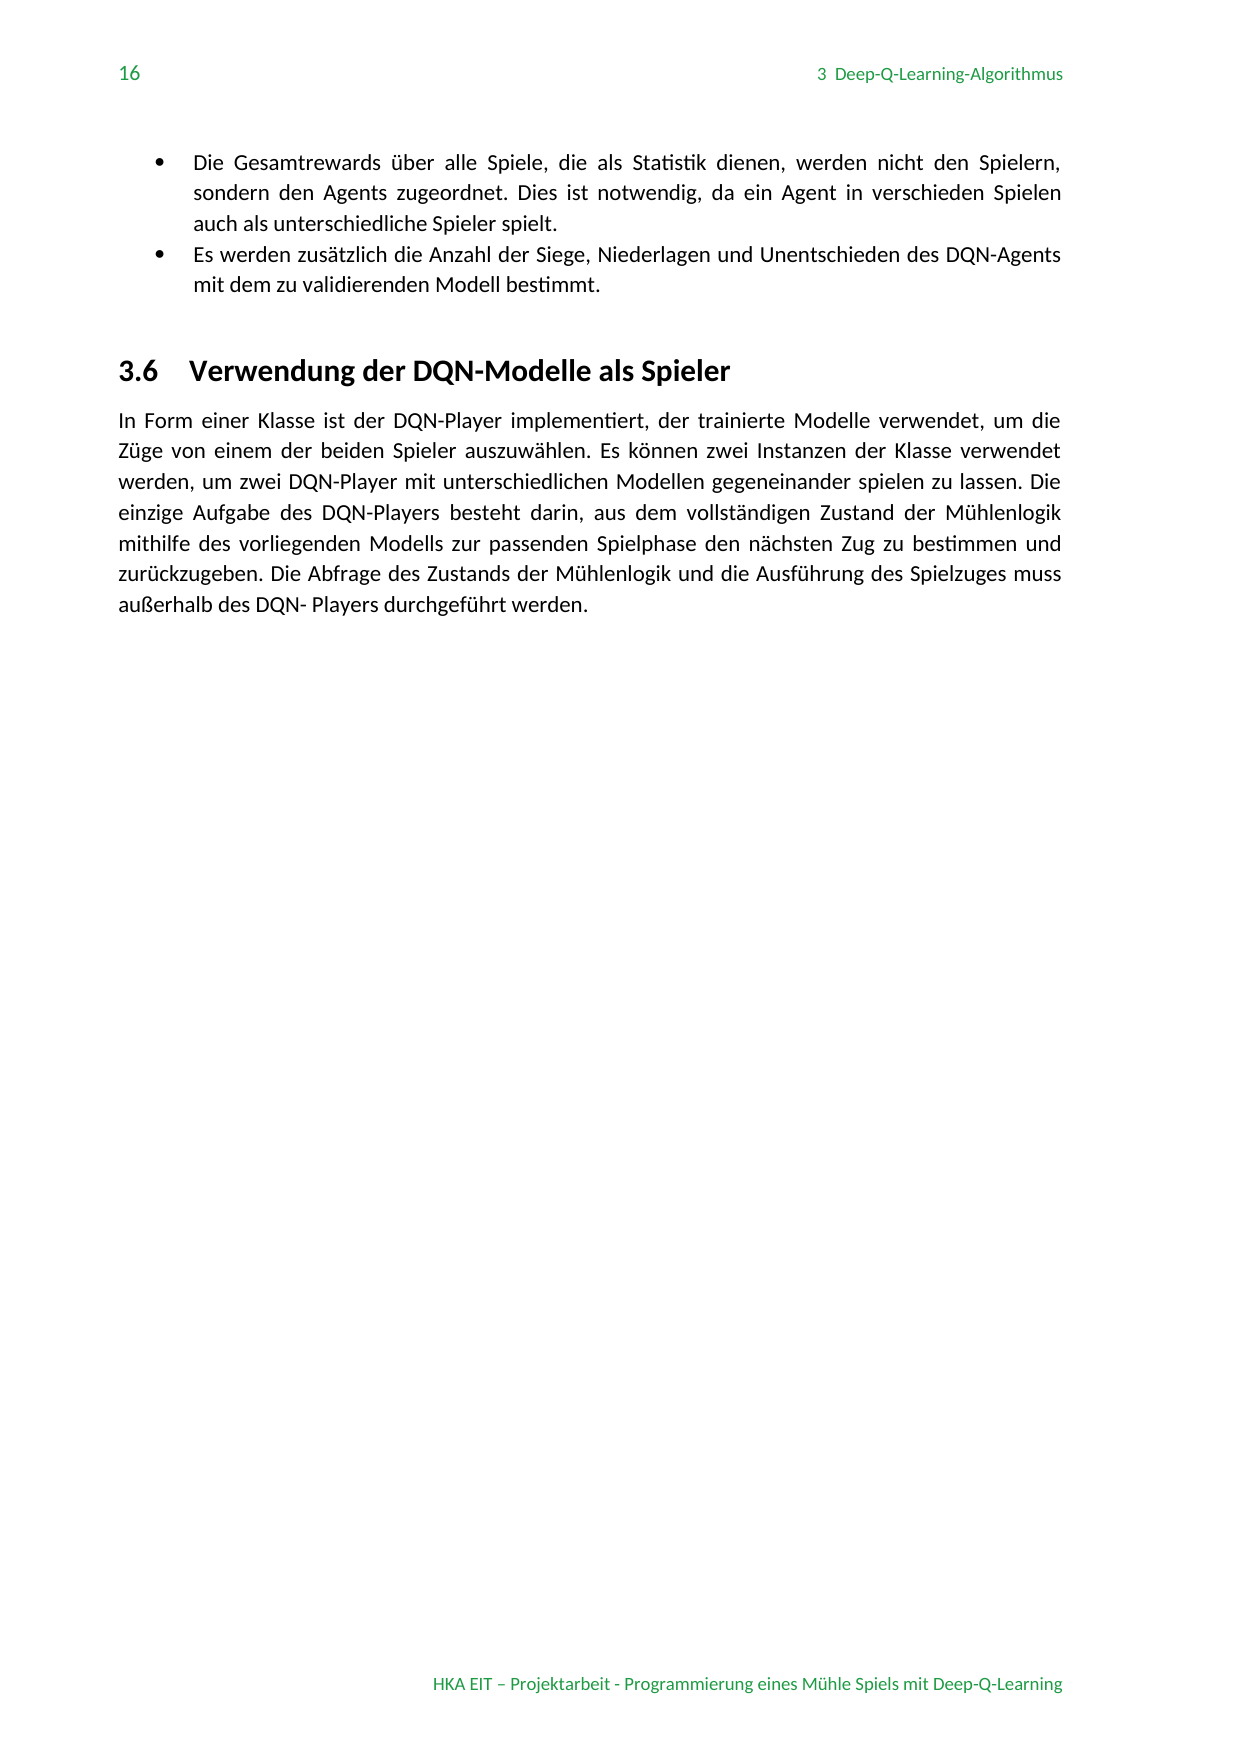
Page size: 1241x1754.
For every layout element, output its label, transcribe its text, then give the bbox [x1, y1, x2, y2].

text In Form einer Klasse ist der DQN-Player implementiert, der trainierte Modelle verwendet, um die Züge von einem der beiden Spieler auszuwählen. Es können zwei Instanzen der Klasse verwendet werden, um zwei DQN-Player mit unterschiedlichen Modellen gegeneinander spielen zu lassen. Die einzige Aufgabe des DQN-Players besteht darin, aus dem vollständigen Zustand der Mühlenlogik mithilfe des vorliegenden Modells zur passenden Spielphase den nächsten Zug zu bestimmen und zurückzugeben. Die Abfrage des Zustands der Mühlenlogik und die Ausführung des Spielzuges muss außerhalb des DQN- Players durchgeführt werden. [118, 406, 1063, 618]
subtitle Verwendung der DQN-Modelle als Spieler [118, 351, 1063, 389]
list Die Gesamtrewards über alle Spiele, die als Statistik dienen, werden nicht den Spielern, sondern den Agents zugeordnet. Dies ist notwendig, da ein Agent in verschieden Spielen auch als unterschiedliche Spieler spielt. [156, 148, 1063, 237]
list Es werden zusätzlich die Anzahl der Siege, Niederlagen und Unentschieden des DQN-Agents mit dem zu validierenden Modell bestimmt. [156, 240, 1063, 299]
